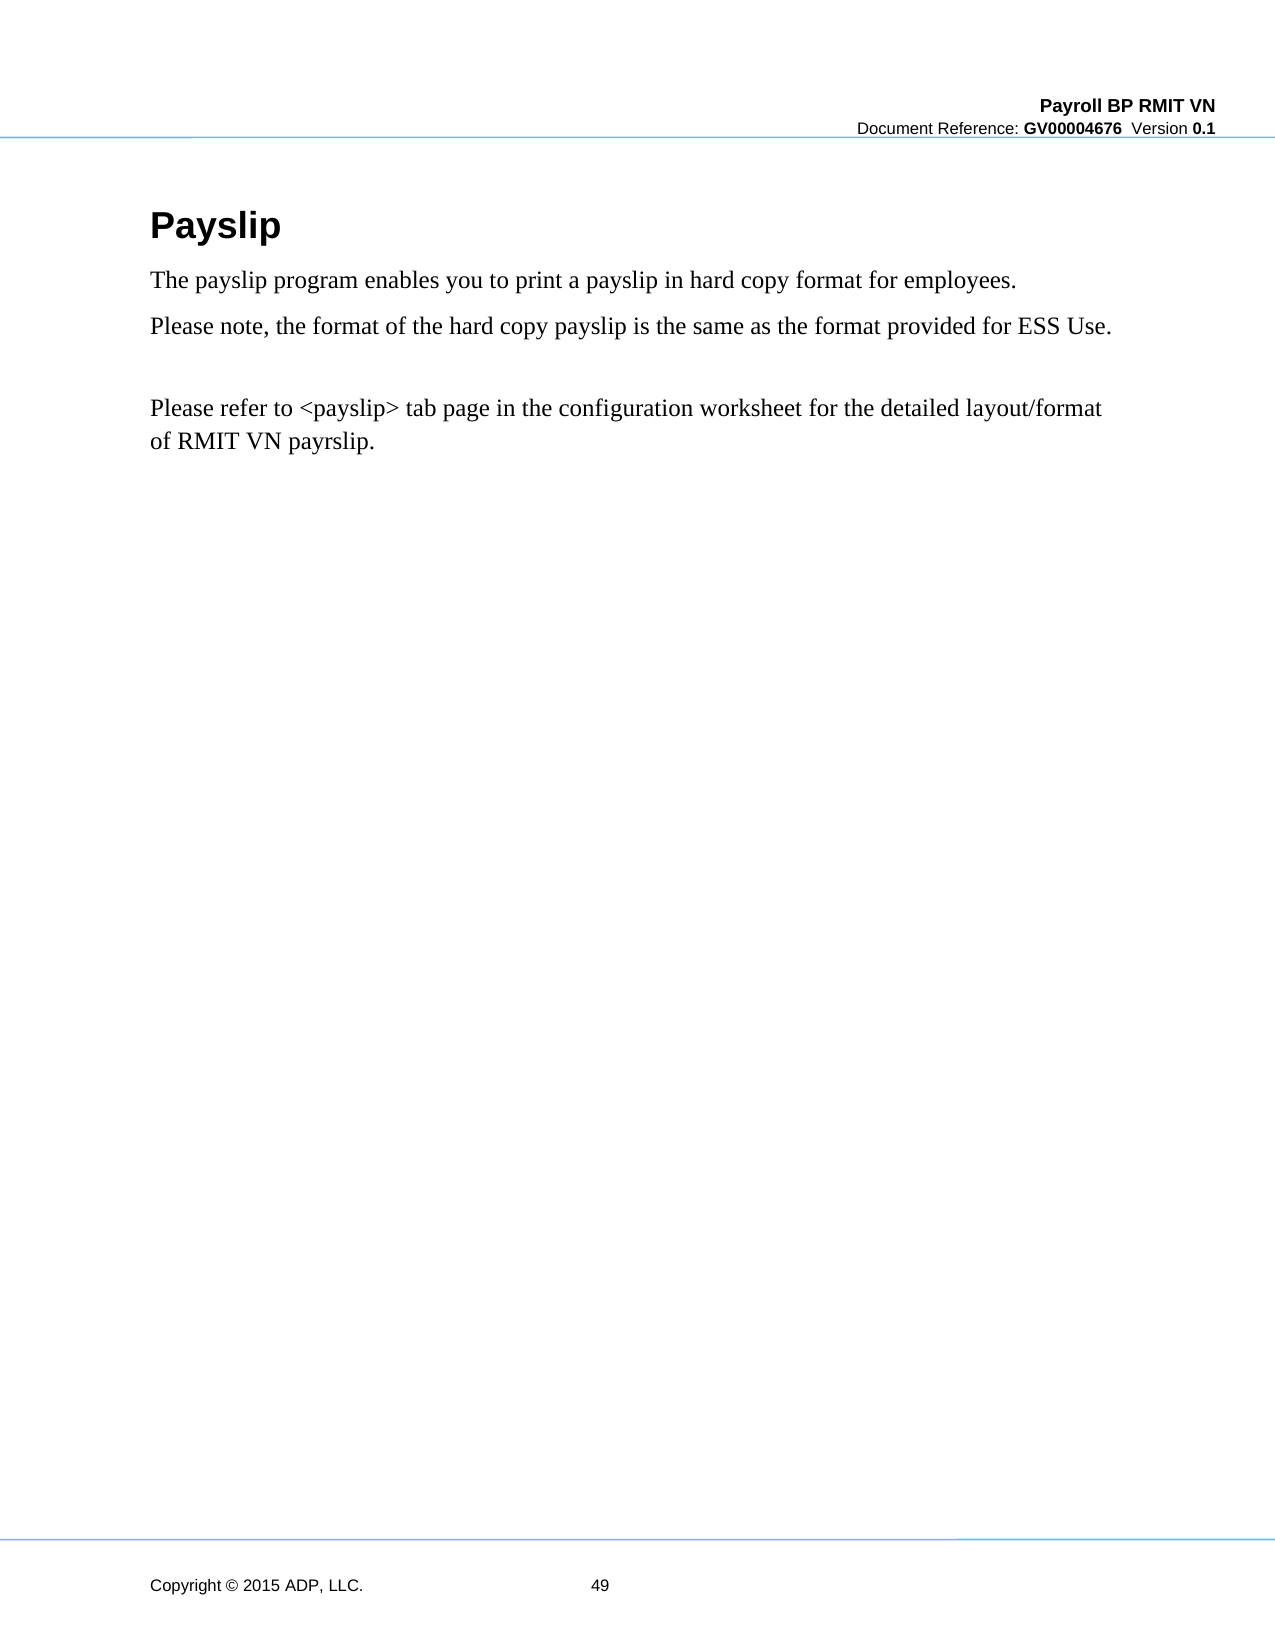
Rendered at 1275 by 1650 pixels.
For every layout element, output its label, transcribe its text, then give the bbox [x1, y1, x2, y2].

subtitle Payslip [150, 203, 1125, 247]
text Please refer to <payslip> tab page in the configuration worksheet for the detailed layout/format of RMIT VN payrslip. [150, 393, 1125, 455]
text Please note, the format of the hard copy payslip is the same as the format provided for ESS Use. [150, 311, 1125, 340]
text The payslip program enables you to print a payslip in hard copy format for employees. [150, 266, 1125, 294]
